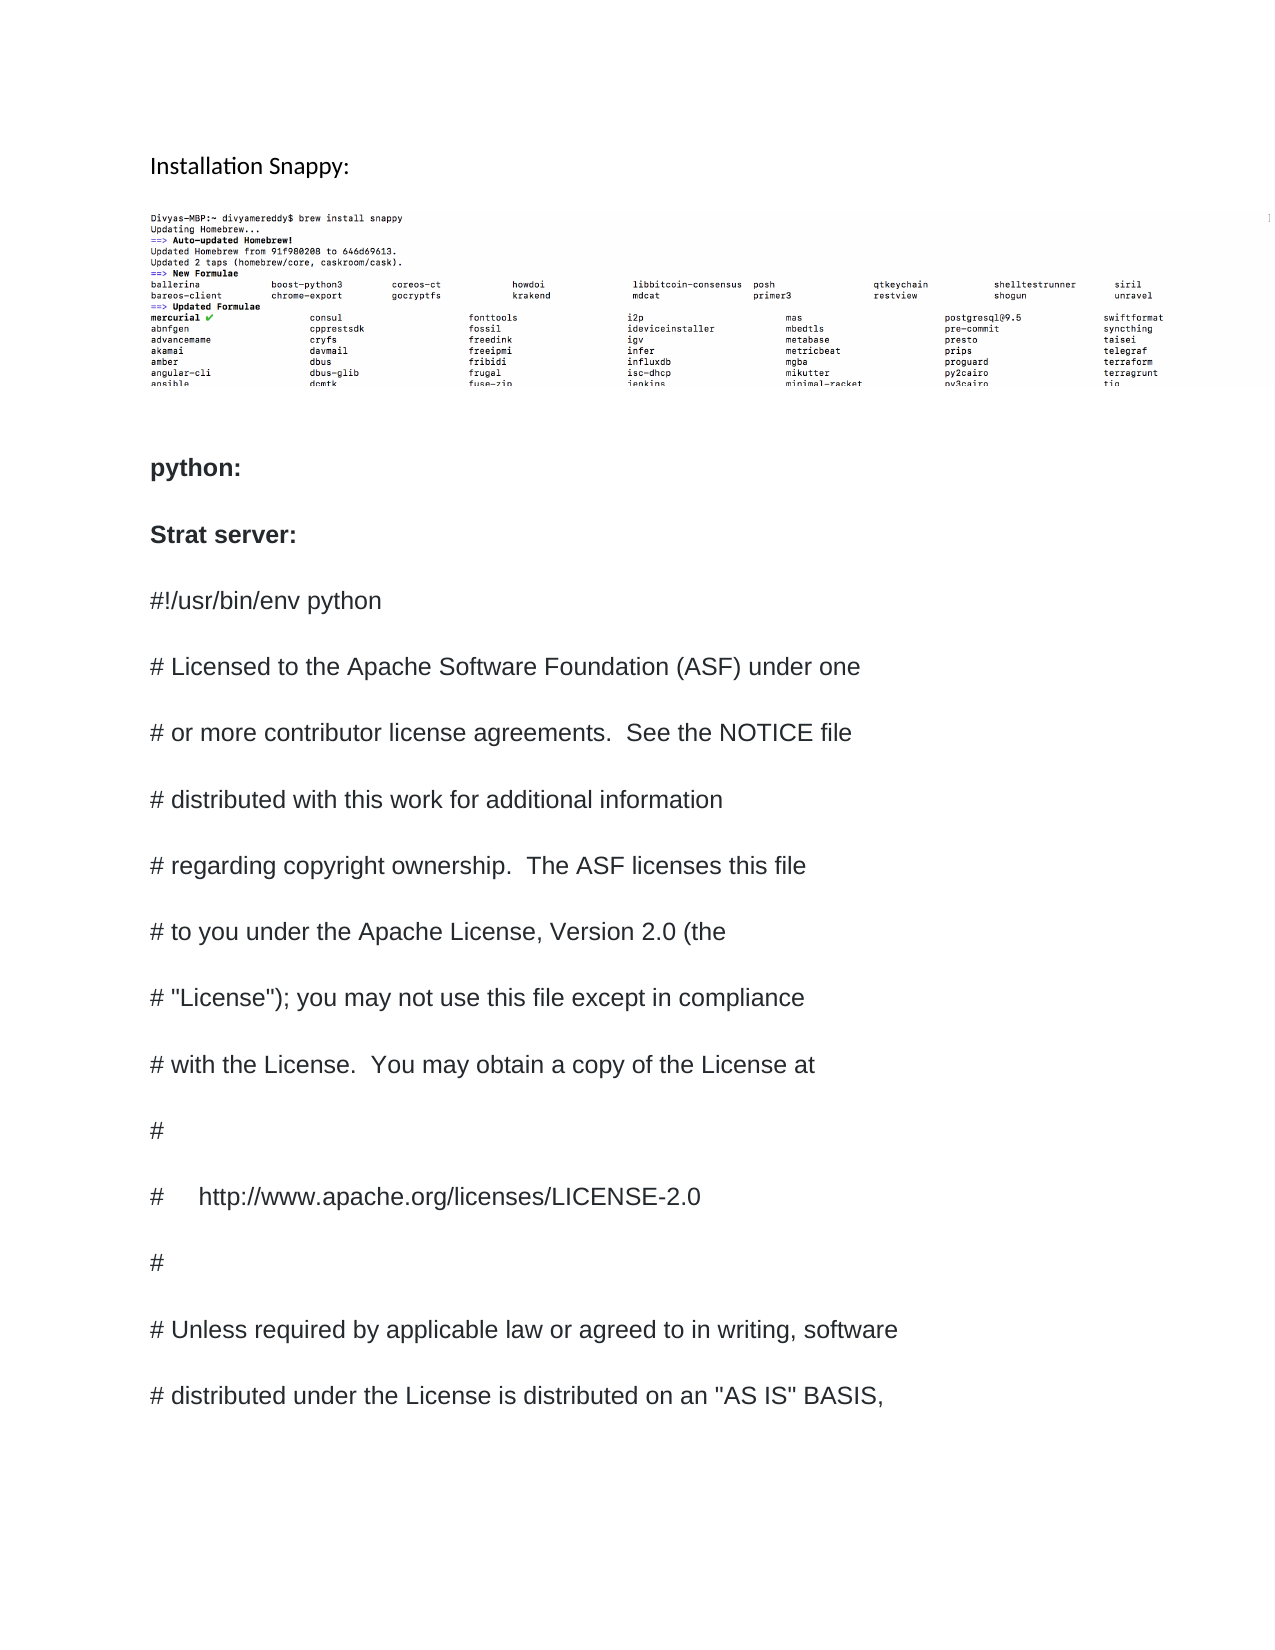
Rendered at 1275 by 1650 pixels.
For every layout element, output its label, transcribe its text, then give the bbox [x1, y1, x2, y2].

text # Licensed to the Apache Software Foundation (ASF) under one [150, 652, 1125, 681]
text # or more contributor license agreements. See the NOTICE file [150, 718, 1125, 747]
text # "License"); you may not use this file except in compliance [150, 983, 1125, 1012]
text # [150, 1248, 1125, 1277]
text # distributed under the License is distributed on an "AS IS" BASIS, [150, 1381, 1125, 1410]
text # Unless required by applicable law or agreed to in writing, software [150, 1315, 1125, 1343]
text Installation Snappy: [150, 150, 1125, 181]
text # http://www.apache.org/licenses/LICENSE-2.0 [150, 1182, 1125, 1211]
text #!/usr/bin/env python [150, 586, 1125, 615]
text # regarding copyright ownership. The ASF licenses this file [150, 851, 1125, 880]
text python: [150, 453, 1125, 482]
picture [150, 211, 1273, 386]
text # to you under the Apache License, Version 2.0 (the [150, 917, 1125, 946]
text # distributed with this work for additional information [150, 785, 1125, 813]
text # [150, 1116, 1125, 1145]
text Strat server: [150, 520, 1125, 548]
text # with the License. You may obtain a copy of the License at [150, 1050, 1125, 1078]
